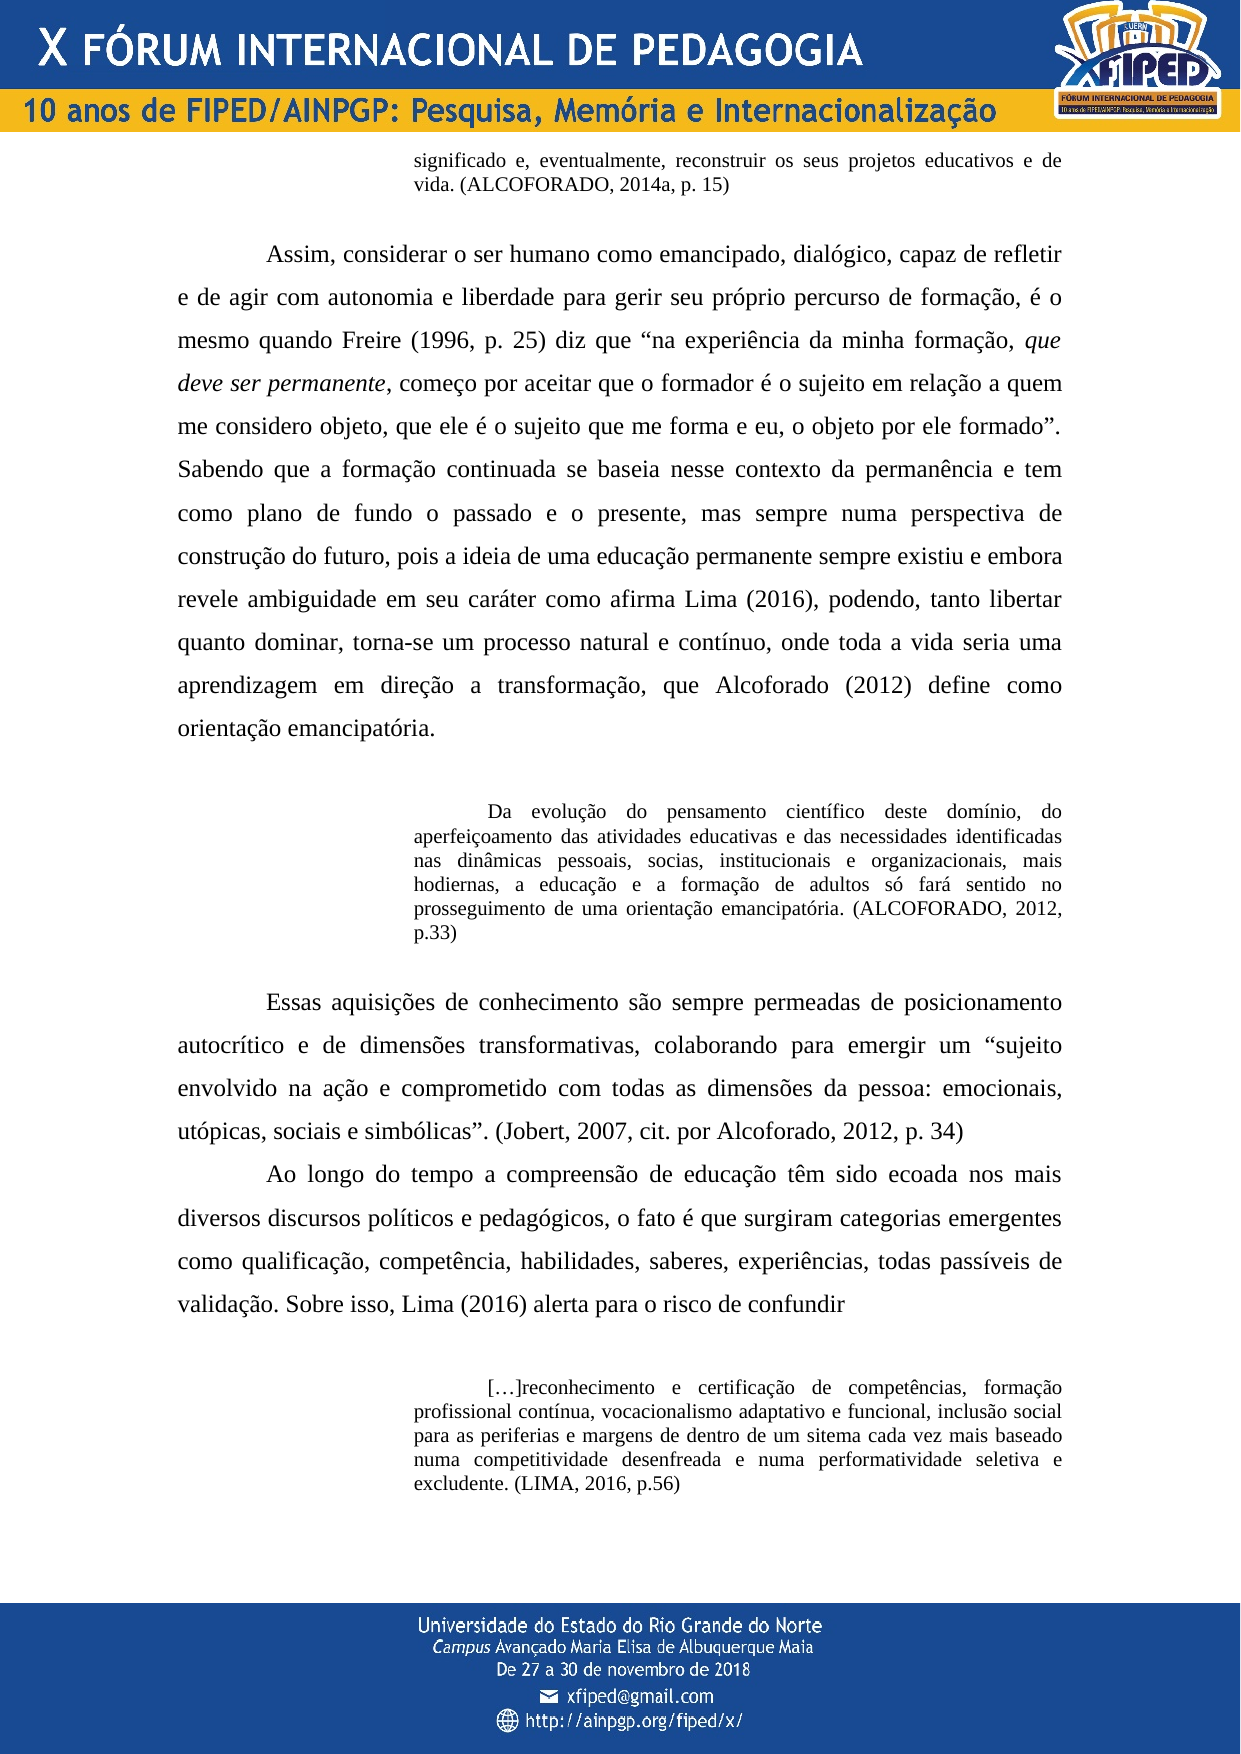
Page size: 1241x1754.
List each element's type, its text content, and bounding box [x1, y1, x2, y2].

text […]reconhecimento e certificação de competências, formação profissional contínua, vocacionalismo adaptativo e funcional, inclusão social para as periferias e margens de dentro de um sitema cada vez mais baseado numa competitividade desenfreada e numa performatividade seletiva e excludente. (LIMA, 2016, p.56) [413, 1375, 1063, 1495]
text Ao longo do tempo a compreensão de educação têm sido ecoada nos mais diversos discursos políticos e pedagógicos, o fato é que surgiram categorias emergentes como qualificação, competência, habilidades, saberes, experiências, todas passíveis de validação. Sobre isso, Lima (2016) alerta para o risco de confundir [177, 1159, 1063, 1318]
text Essas aquisições de conhecimento são sempre permeadas de posicionamento autocrítico e de dimensões transformativas, colaborando para emergir um “sujeito envolvido na ação e comprometido com todas as dimensões da pessoa: emocionais, utópicas, sociais e simbólicas”. (Jobert, 2007, cit. por Alcoforado, 2012, p. 34) [177, 987, 1063, 1145]
picture [0, 1603, 1241, 1754]
text Da evolução do pensamento científico deste domínio, do aperfeiçoamento das atividades educativas e das necessidades identificadas nas dinâmicas pessoais, socias, institucionais e organizacionais, mais hodiernas, a educação e a formação de adultos só fará sentido no prosseguimento de uma orientação emancipatória. (ALCOFORADO, 2012, p.33) [413, 799, 1063, 944]
text Assim, considerar o ser humano como emancipado, dialógico, capaz de refletir e de agir com autonomia e liberdade para gerir seu próprio percurso de formação, é o mesmo quando Freire (1996, p. 25) diz que “na experiência da minha formação, que deve ser permanente, começo por aceitar que o formador é o sujeito em relação a quem me considero objeto, que ele é o sujeito que me forma e eu, o objeto por ele formado”. Sabendo que a formação continuada se baseia nesse contexto da permanência e tem como plano de fundo o passado e o presente, mas sempre numa perspectiva de construção do futuro, pois a ideia de uma educação permanente sempre existiu e embora revele ambiguidade em seu caráter como afirma Lima (2016), podendo, tanto libertar quanto dominar, torna-se um processo natural e contínuo, onde toda a vida seria uma aprendizagem em direção a transformação, que Alcoforado (2012) define como orientação emancipatória. [177, 239, 1063, 742]
picture [0, 0, 1241, 132]
